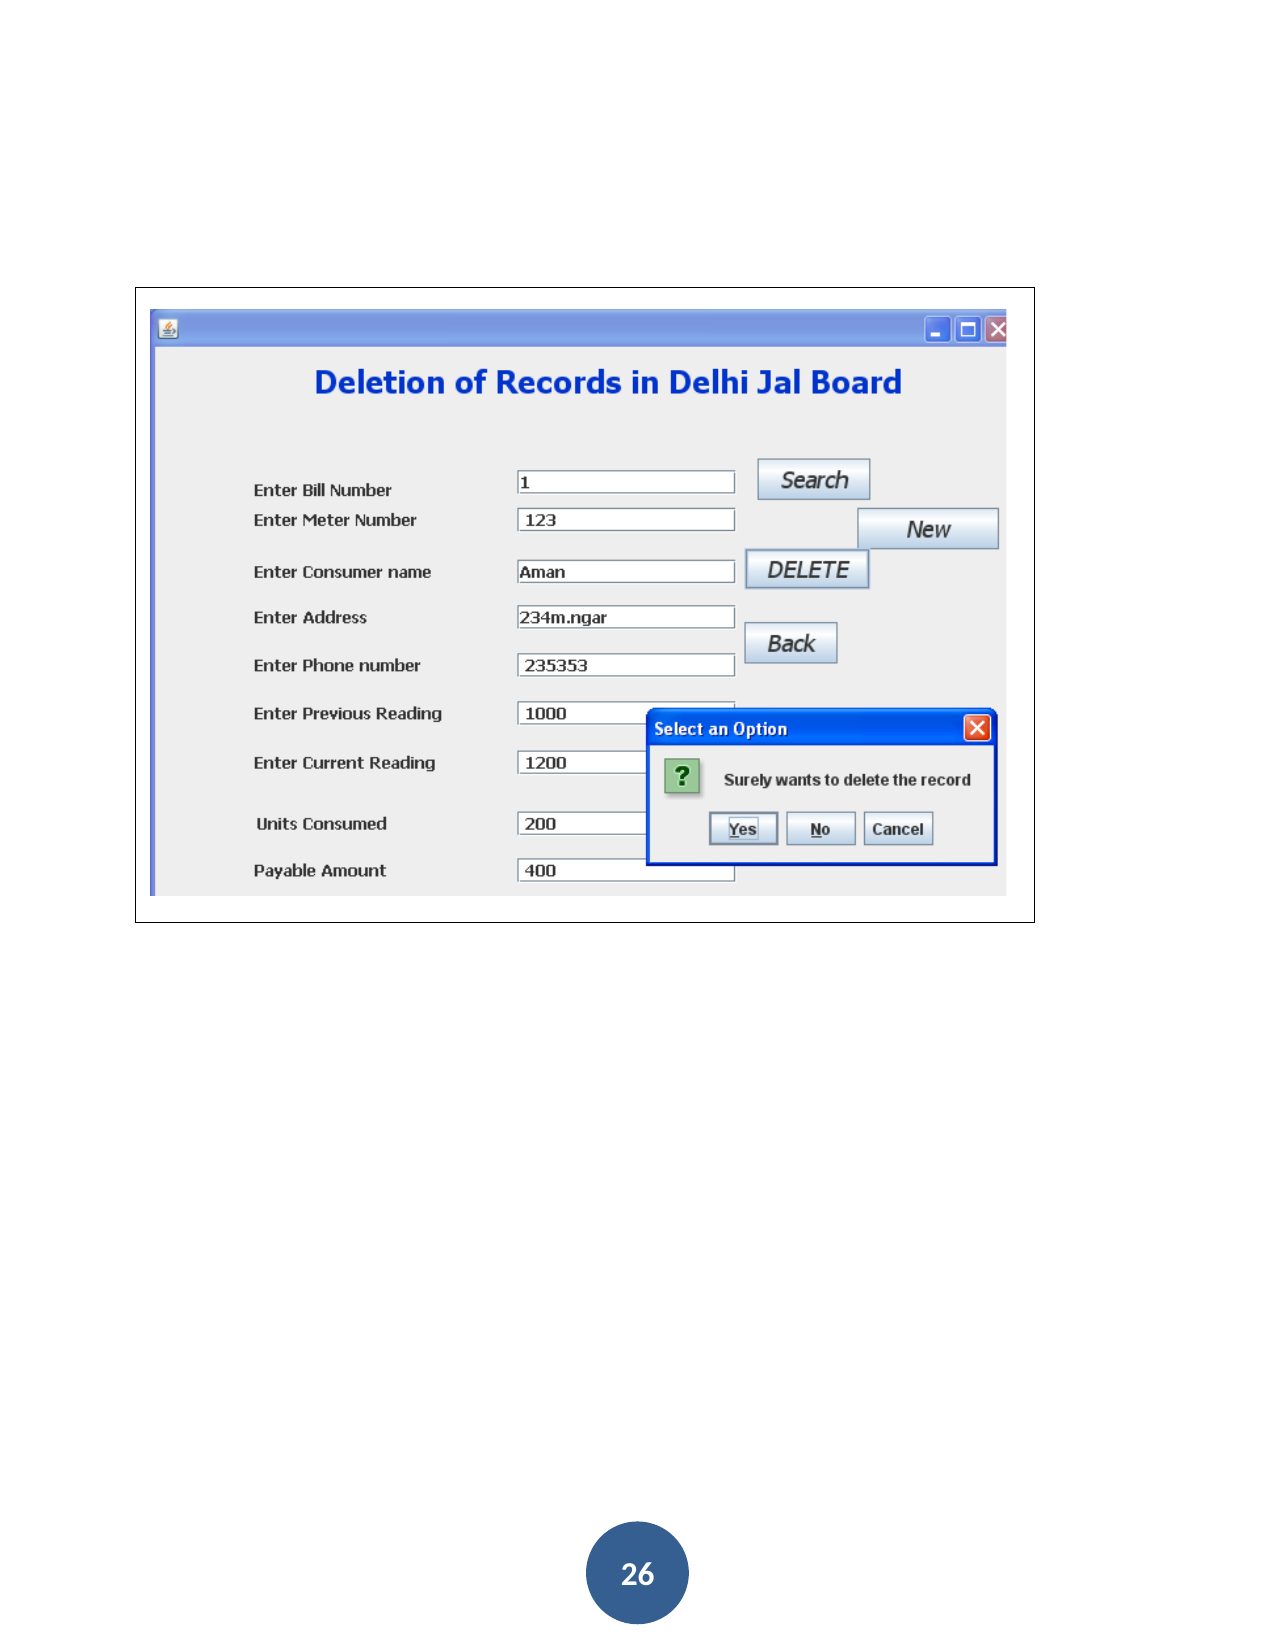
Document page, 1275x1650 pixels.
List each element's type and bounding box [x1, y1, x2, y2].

picture [150, 309, 1007, 896]
